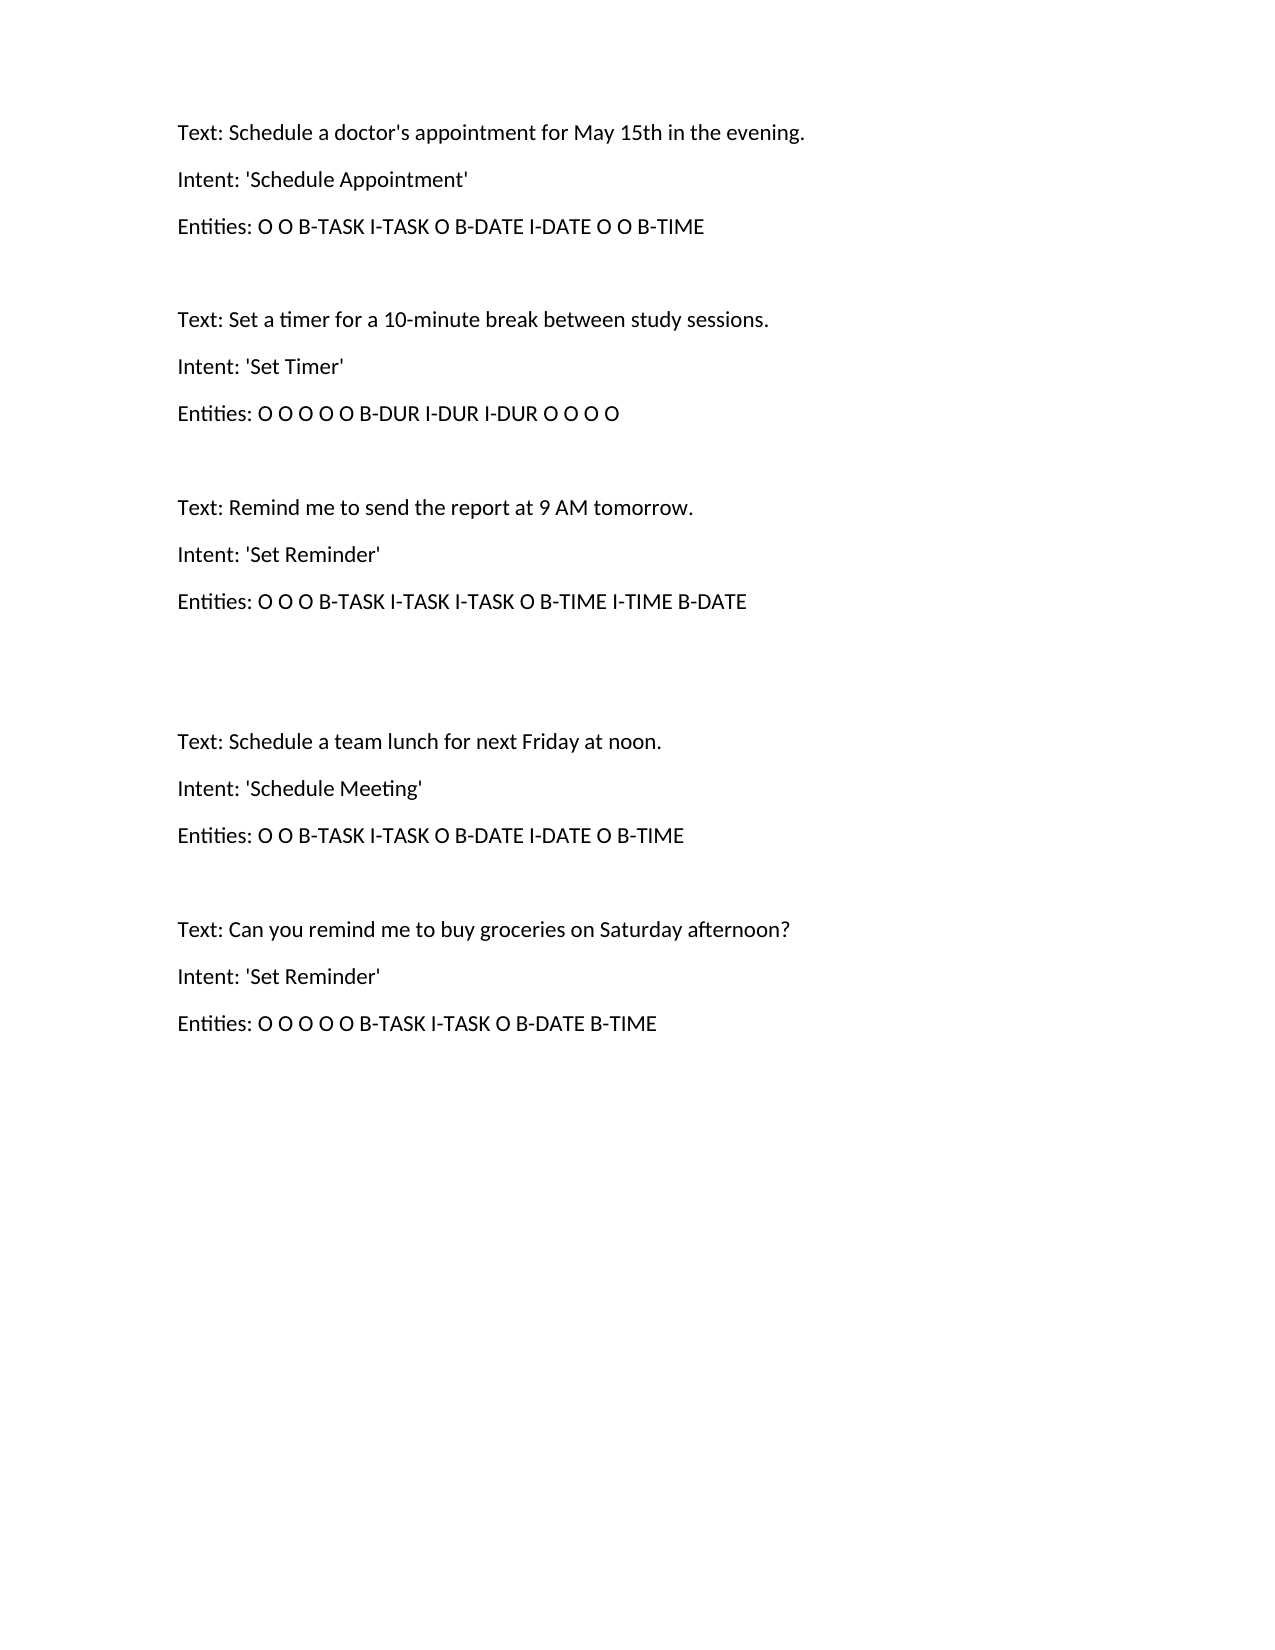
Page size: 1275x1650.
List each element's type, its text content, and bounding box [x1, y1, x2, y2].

text Entities: O O O O O B-DUR I-DUR I-DUR O O O O [177, 399, 1186, 427]
text Text: Schedule a doctor's appointment for May 15th in the evening. [177, 118, 1186, 146]
text Intent: 'Set Reminder' [177, 962, 1186, 990]
text Intent: 'Set Timer' [177, 352, 1186, 381]
text Intent: 'Schedule Appointment' [177, 165, 1186, 193]
text Entities: O O O B-TASK I-TASK I-TASK O B-TIME I-TIME B-DATE [177, 587, 1186, 615]
text Intent: 'Set Reminder' [177, 540, 1186, 568]
text Entities: O O B-TASK I-TASK O B-DATE I-DATE O O B-TIME [177, 212, 1186, 240]
text Text: Can you remind me to buy groceries on Saturday afternoon? [177, 915, 1186, 943]
text Intent: 'Schedule Meeting' [177, 774, 1186, 802]
text Text: Remind me to send the report at 9 AM tomorrow. [177, 493, 1186, 521]
text Text: Schedule a team lunch for next Friday at noon. [177, 727, 1186, 756]
text Entities: O O B-TASK I-TASK O B-DATE I-DATE O B-TIME [177, 821, 1186, 849]
text Text: Set a timer for a 10-minute break between study sessions. [177, 306, 1186, 334]
text Entities: O O O O O B-TASK I-TASK O B-DATE B-TIME [177, 1009, 1186, 1037]
